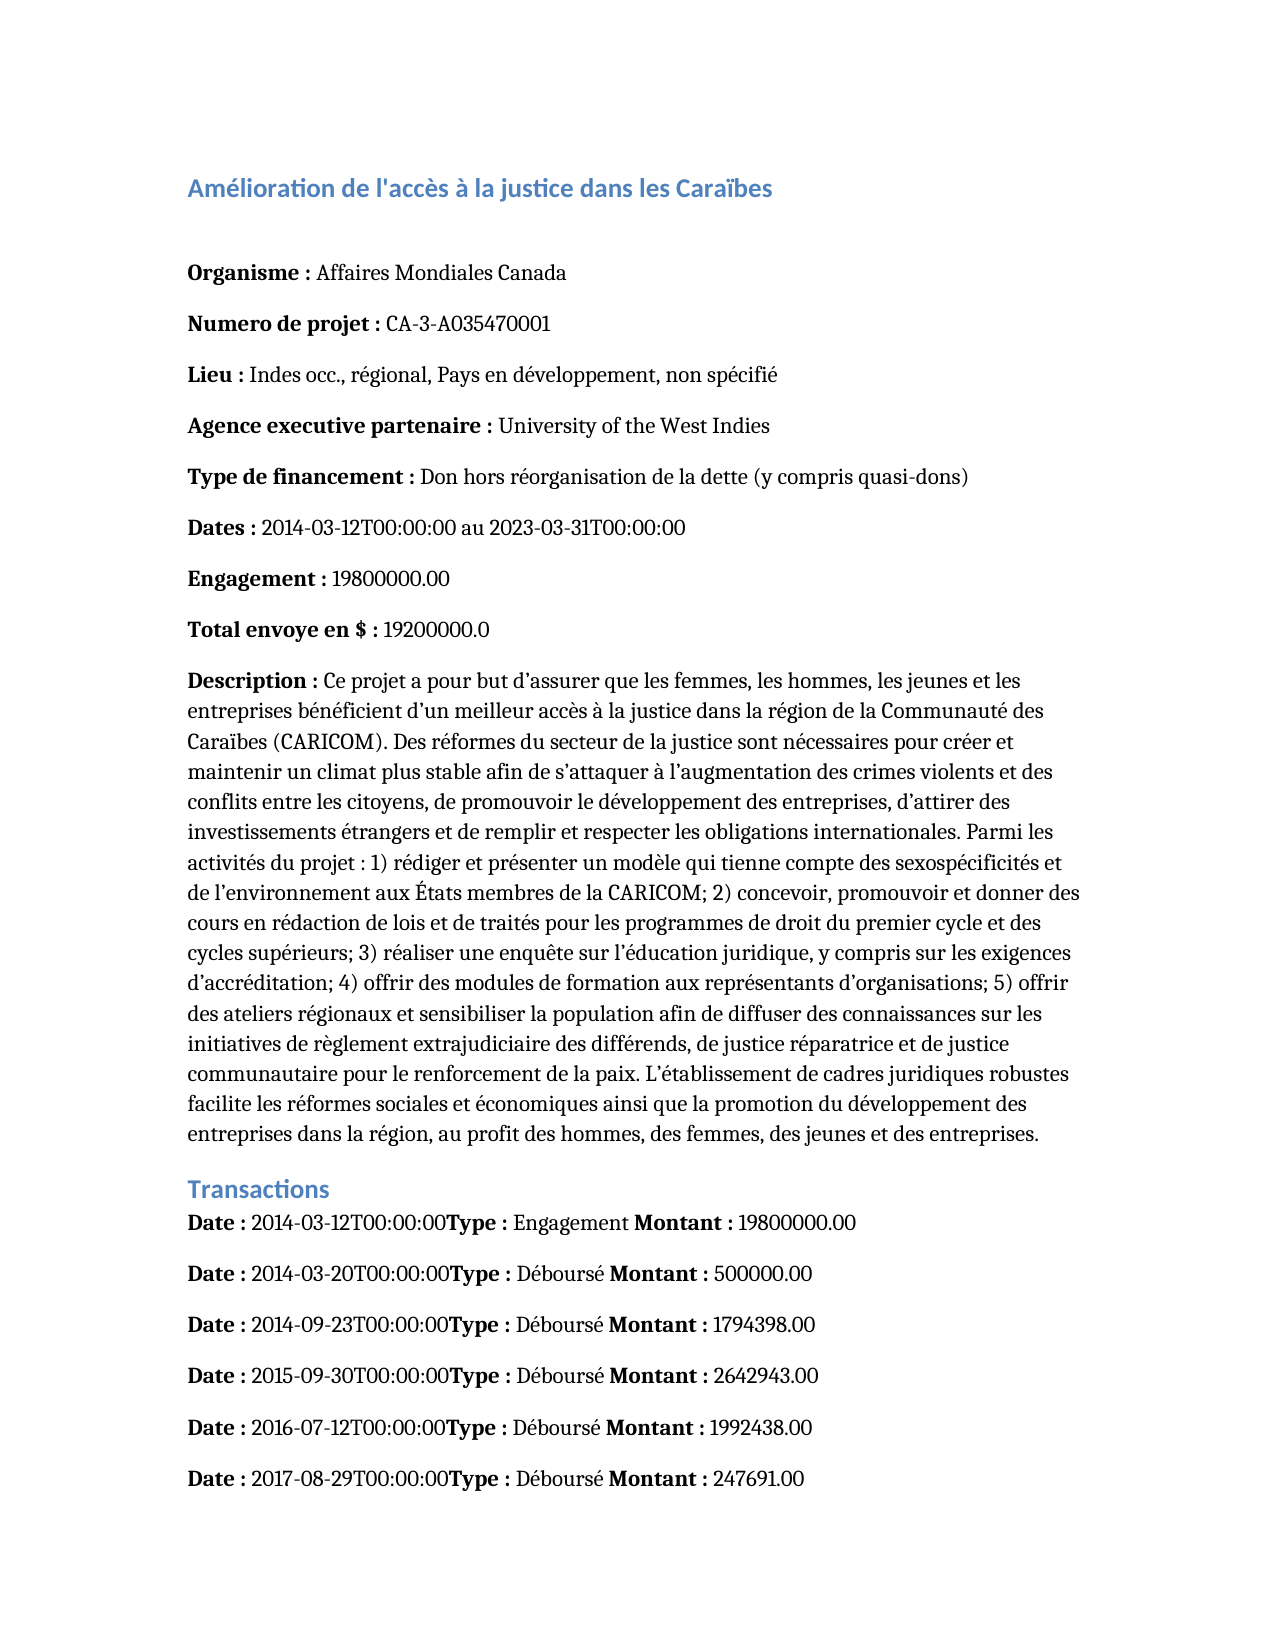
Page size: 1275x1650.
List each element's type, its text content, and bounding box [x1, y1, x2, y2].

text Date : 2016-07-12T00:00:00Type : Déboursé Montant : 1992438.00 [187, 1414, 1087, 1441]
subtitle Amélioration de l'accès à la justice dans les Caraïbes [187, 171, 1087, 204]
text Date : 2017-08-29T00:00:00Type : Déboursé Montant : 247691.00 [187, 1465, 1087, 1492]
subtitle Transactions [187, 1172, 1087, 1205]
text Dates : 2014-03-12T00:00:00 au 2023-03-31T00:00:00 [187, 515, 1087, 541]
text Description : Ce projet a pour but d’assurer que les femmes, les hommes, les jeunes et les entreprises bénéficient d’un meilleur accès à la justice dans la région de la Communauté des Caraïbes (CARICOM). Des réformes du secteur de la justice sont nécessaires pour créer et maintenir un climat plus stable afin de s’attaquer à l’augmentation des crimes violents et des conflits entre les citoyens, de promouvoir le développement des entreprises, d’attirer des investissements étrangers et de remplir et respecter les obligations internationales. Parmi les activités du projet : 1) rédiger et présenter un modèle qui tienne compte des sexospécificités et de l’environnement aux États membres de la CARICOM; 2) concevoir, promouvoir et donner des cours en rédaction de lois et de traités pour les programmes de droit du premier cycle et des cycles supérieurs; 3) réaliser une enquête sur l’éducation juridique, y compris sur les exigences d’accréditation; 4) offrir des modules de formation aux représentants d’organisations; 5) offrir des ateliers régionaux et sensibiliser la population afin de diffuser des connaissances sur les initiatives de règlement extrajudiciaire des différends, de justice réparatrice et de justice communautaire pour le renforcement de la paix. L’établissement de cadres juridiques robustes facilite les réformes sociales et économiques ainsi que la promotion du développement des entreprises dans la région, au profit des hommes, des femmes, des jeunes et des entreprises. [187, 668, 1087, 1148]
text Type de financement : Don hors réorganisation de la dette (y compris quasi-dons) [187, 464, 1087, 490]
text Total envoye en $ : 19200000.0 [187, 617, 1087, 643]
text Numero de projet : CA-3-A035470001 [187, 311, 1087, 337]
text Date : 2014-03-20T00:00:00Type : Déboursé Montant : 500000.00 [187, 1261, 1087, 1288]
text Date : 2015-09-30T00:00:00Type : Déboursé Montant : 2642943.00 [187, 1363, 1087, 1390]
text Date : 2014-09-23T00:00:00Type : Déboursé Montant : 1794398.00 [187, 1312, 1087, 1339]
text Organisme : Affaires Mondiales Canada [187, 260, 1087, 286]
text Engagement : 19800000.00 [187, 566, 1087, 592]
text Date : 2014-03-12T00:00:00Type : Engagement Montant : 19800000.00 [187, 1210, 1087, 1237]
text Lieu : Indes occ., régional, Pays en développement, non spécifié [187, 362, 1087, 388]
text Agence executive partenaire : University of the West Indies [187, 413, 1087, 439]
